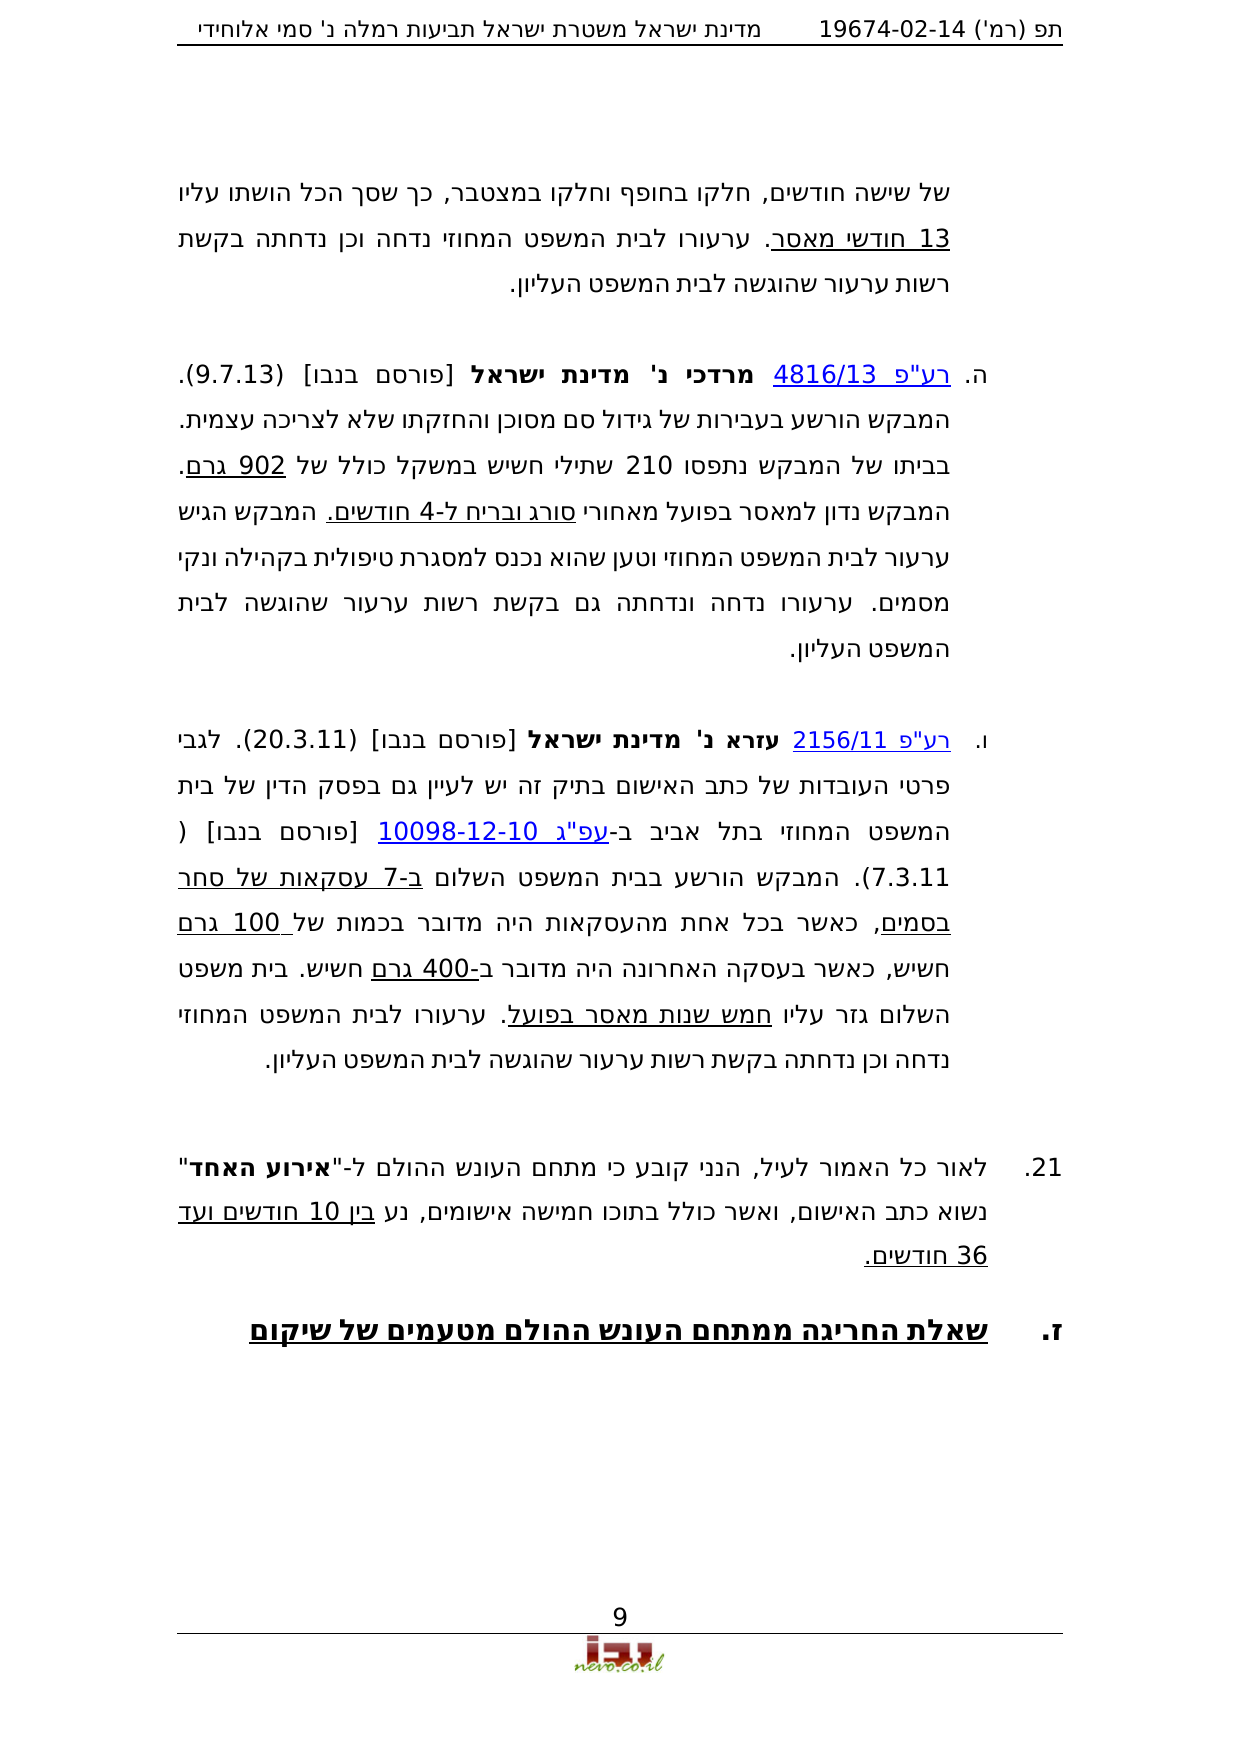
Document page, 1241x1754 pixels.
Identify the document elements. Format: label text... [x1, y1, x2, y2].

list רע"פ 4816/13 מרדכי נ' מדינת ישראל [פורסם בנבו] (9.7.13). המבקש הורשע בעבירות של גידול סם מסוכן והחזקתו שלא לצריכה עצמית. בביתו של המבקש נתפסו 210 שתילי חשיש במשקל כולל של 902 גרם. המבקש נדון למאסר בפועל מאחורי סורג ובריח ל-4 חודשים. המבקש הגיש ערעור לבית המשפט המחוזי וטען שהוא נכנס למסגרת טיפולית בקהילה ונקי מסמים. ערעורו נדחה ונדחתה גם בקשת רשות ערעור שהוגשה לבית המשפט העליון. [177, 360, 988, 664]
text ז. שאלת החריגה ממתחם העונש ההולם מטעמים של שיקום [177, 1313, 1063, 1347]
picture [574, 1635, 666, 1673]
text 21. לאור כל האמור לעיל, הנני קובע כי מתחם העונש ההולם ל-"אירוע האחד" נשוא כתב האישום, ואשר כולל בתוכו חמישה אישומים, נע בין 10 חודשים ועד 36 חודשים. [177, 1153, 1063, 1270]
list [177, 177, 988, 299]
list רע"פ 2156/11 עזרא נ' מדינת ישראל [פורסם בנבו] (20.3.11). לגבי פרטי העובדות של כתב האישום בתיק זה יש לעיין גם בפסק הדין של בית המשפט המחוזי בתל אביב ב-עפ"ג 10098-12-10 [פורסם בנבו] (7.3.11). המבקש הורשע בבית המשפט השלום ב-7 עסקאות של סחר בסמים, כאשר בכל אחת מהעסקאות היה מדובר בכמות של 100 גרם חשיש, כאשר בעסקה האחרונה היה מדובר ב-400 גרם חשיש. בית משפט השלום גזר עליו חמש שנות מאסר בפועל. ערעורו לבית המשפט המחוזי נדחה וכן נדחתה בקשת רשות ערעור שהוגשה לבית המשפט העליון. [177, 724, 988, 1075]
